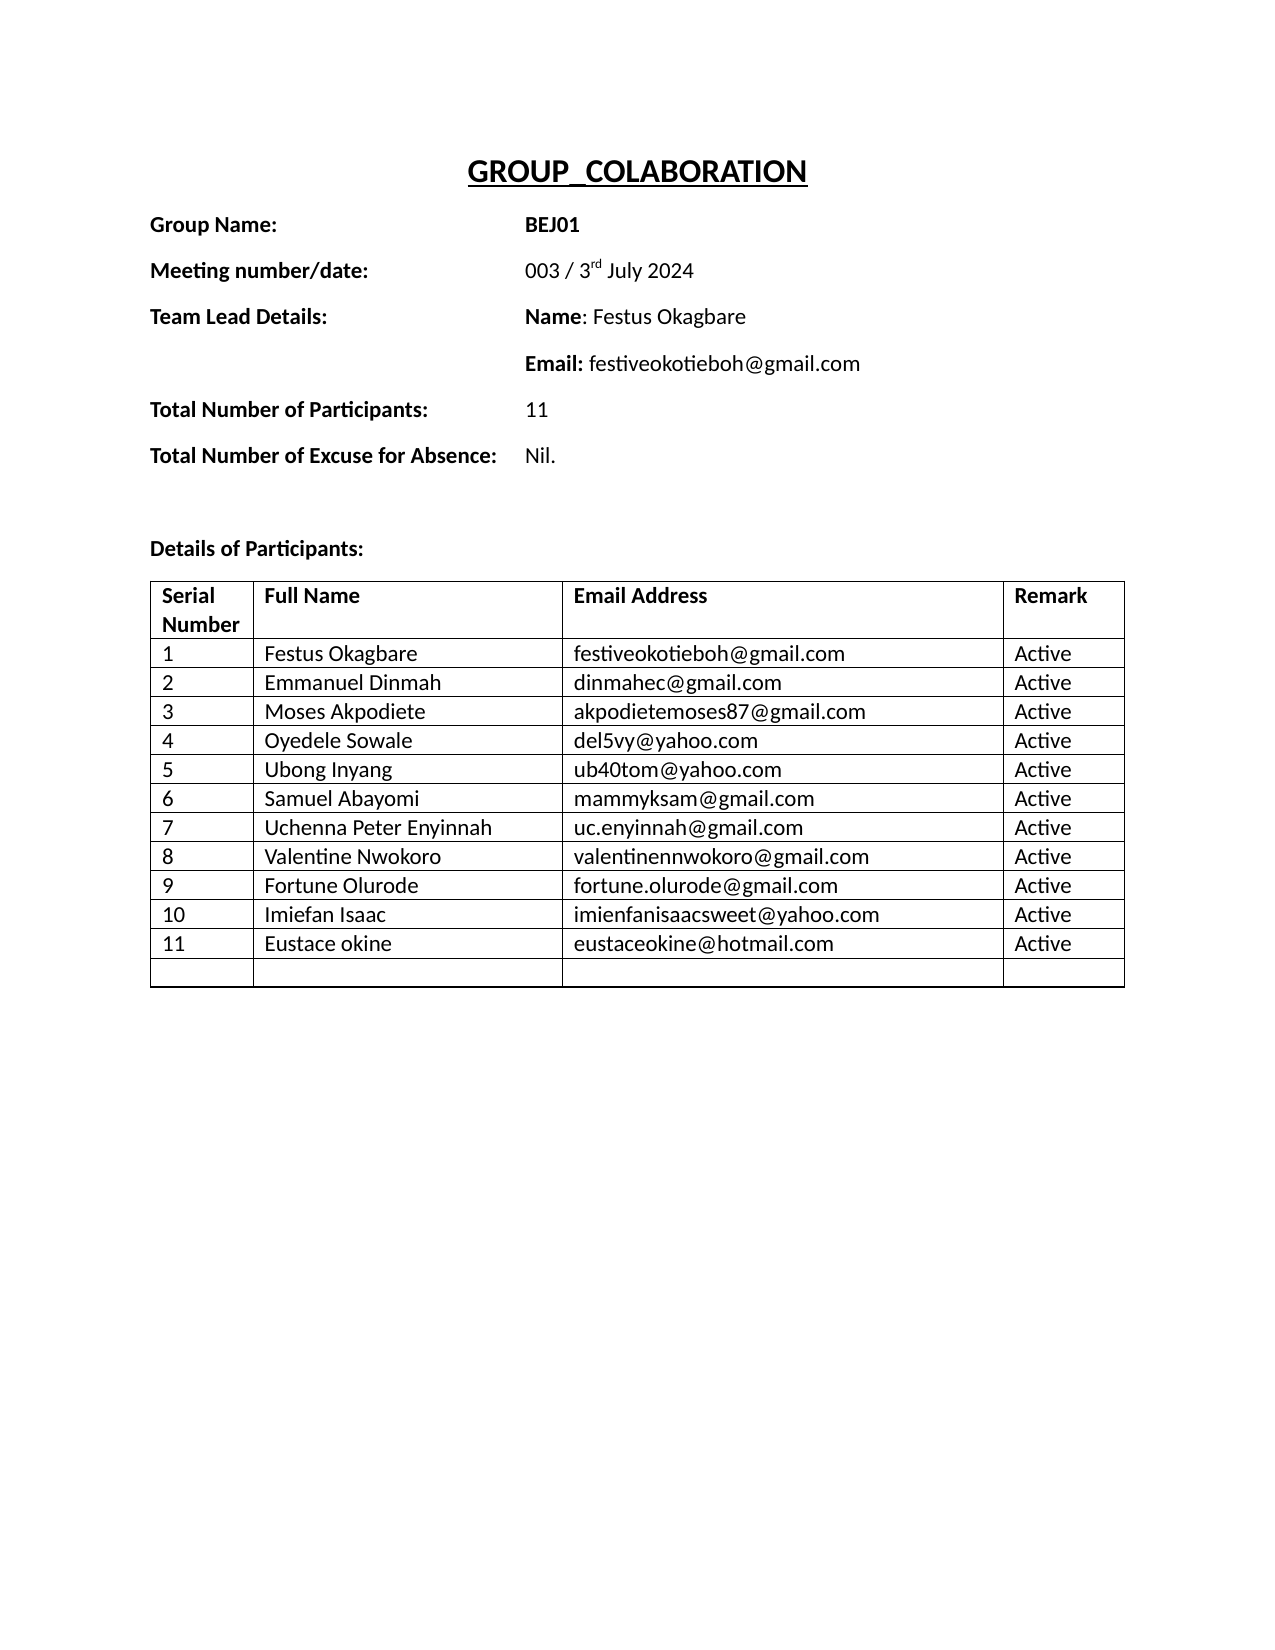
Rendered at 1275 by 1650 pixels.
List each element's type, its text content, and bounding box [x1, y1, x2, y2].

table_cell fortune.olurode@gmail.com [563, 871, 1003, 899]
table_cell Active [1004, 929, 1124, 957]
table_cell del5vy@yahoo.com [563, 726, 1003, 754]
table_cell [1004, 959, 1124, 986]
table_header Remark [1004, 582, 1124, 638]
text Total Number of Participants: 11 [150, 395, 1125, 423]
table_cell Samuel Abayomi [254, 784, 562, 812]
table_cell Active [1004, 668, 1124, 696]
text Meeting number/date: 003 / 3rd July 2024 [150, 256, 1125, 284]
table_cell Moses Akpodiete [254, 697, 562, 725]
table_cell 2 [151, 668, 253, 696]
table_header Serial Number [151, 582, 253, 638]
table_header Full Name [254, 582, 562, 638]
table_cell Emmanuel Dinmah [254, 668, 562, 696]
table_cell 8 [151, 842, 253, 870]
table_cell uc.enyinnah@gmail.com [563, 813, 1003, 841]
table_cell 11 [151, 929, 253, 957]
text Details of Participants: [150, 534, 1125, 562]
table_cell Oyedele Sowale [254, 726, 562, 754]
table_cell Active [1004, 784, 1124, 812]
table_cell mammyksam@gmail.com [563, 784, 1003, 812]
table_cell imienfanisaacsweet@yahoo.com [563, 900, 1003, 928]
table_cell dinmahec@gmail.com [563, 668, 1003, 696]
table_cell [563, 959, 1003, 986]
text GROUP_COLABORATION [150, 150, 1125, 191]
table_cell Active [1004, 842, 1124, 870]
table_cell festiveokotieboh@gmail.com [563, 639, 1003, 667]
table_cell [151, 959, 253, 986]
table_cell Ubong Inyang [254, 755, 562, 783]
table_cell 7 [151, 813, 253, 841]
table_cell 5 [151, 755, 253, 783]
table_cell Active [1004, 726, 1124, 754]
text Email: festiveokotieboh@gmail.com [150, 349, 1125, 377]
table_cell Festus Okagbare [254, 639, 562, 667]
table_cell 1 [151, 639, 253, 667]
table_header Email Address [563, 582, 1003, 638]
table_cell 4 [151, 726, 253, 754]
table_cell Eustace okine [254, 929, 562, 957]
table_cell Active [1004, 755, 1124, 783]
table_cell valentinennwokoro@gmail.com [563, 842, 1003, 870]
table_cell eustaceokine@hotmail.com [563, 929, 1003, 957]
table_cell Active [1004, 813, 1124, 841]
table_cell 9 [151, 871, 253, 899]
table_cell Active [1004, 871, 1124, 899]
table_cell Valentine Nwokoro [254, 842, 562, 870]
table_cell Active [1004, 639, 1124, 667]
text Group Name: BEJ01 [150, 210, 1125, 238]
text Team Lead Details: Name: Festus Okagbare [150, 302, 1125, 331]
table_cell Uchenna Peter Enyinnah [254, 813, 562, 841]
table_cell Fortune Olurode [254, 871, 562, 899]
table_cell Imiefan Isaac [254, 900, 562, 928]
table_cell 3 [151, 697, 253, 725]
table_cell akpodietemoses87@gmail.com [563, 697, 1003, 725]
text Total Number of Excuse for Absence: Nil. [150, 442, 1125, 469]
table_cell 6 [151, 784, 253, 812]
table_cell Active [1004, 697, 1124, 725]
table_cell Active [1004, 900, 1124, 928]
table_cell ub40tom@yahoo.com [563, 755, 1003, 783]
table_cell [254, 959, 562, 986]
table_cell 10 [151, 900, 253, 928]
